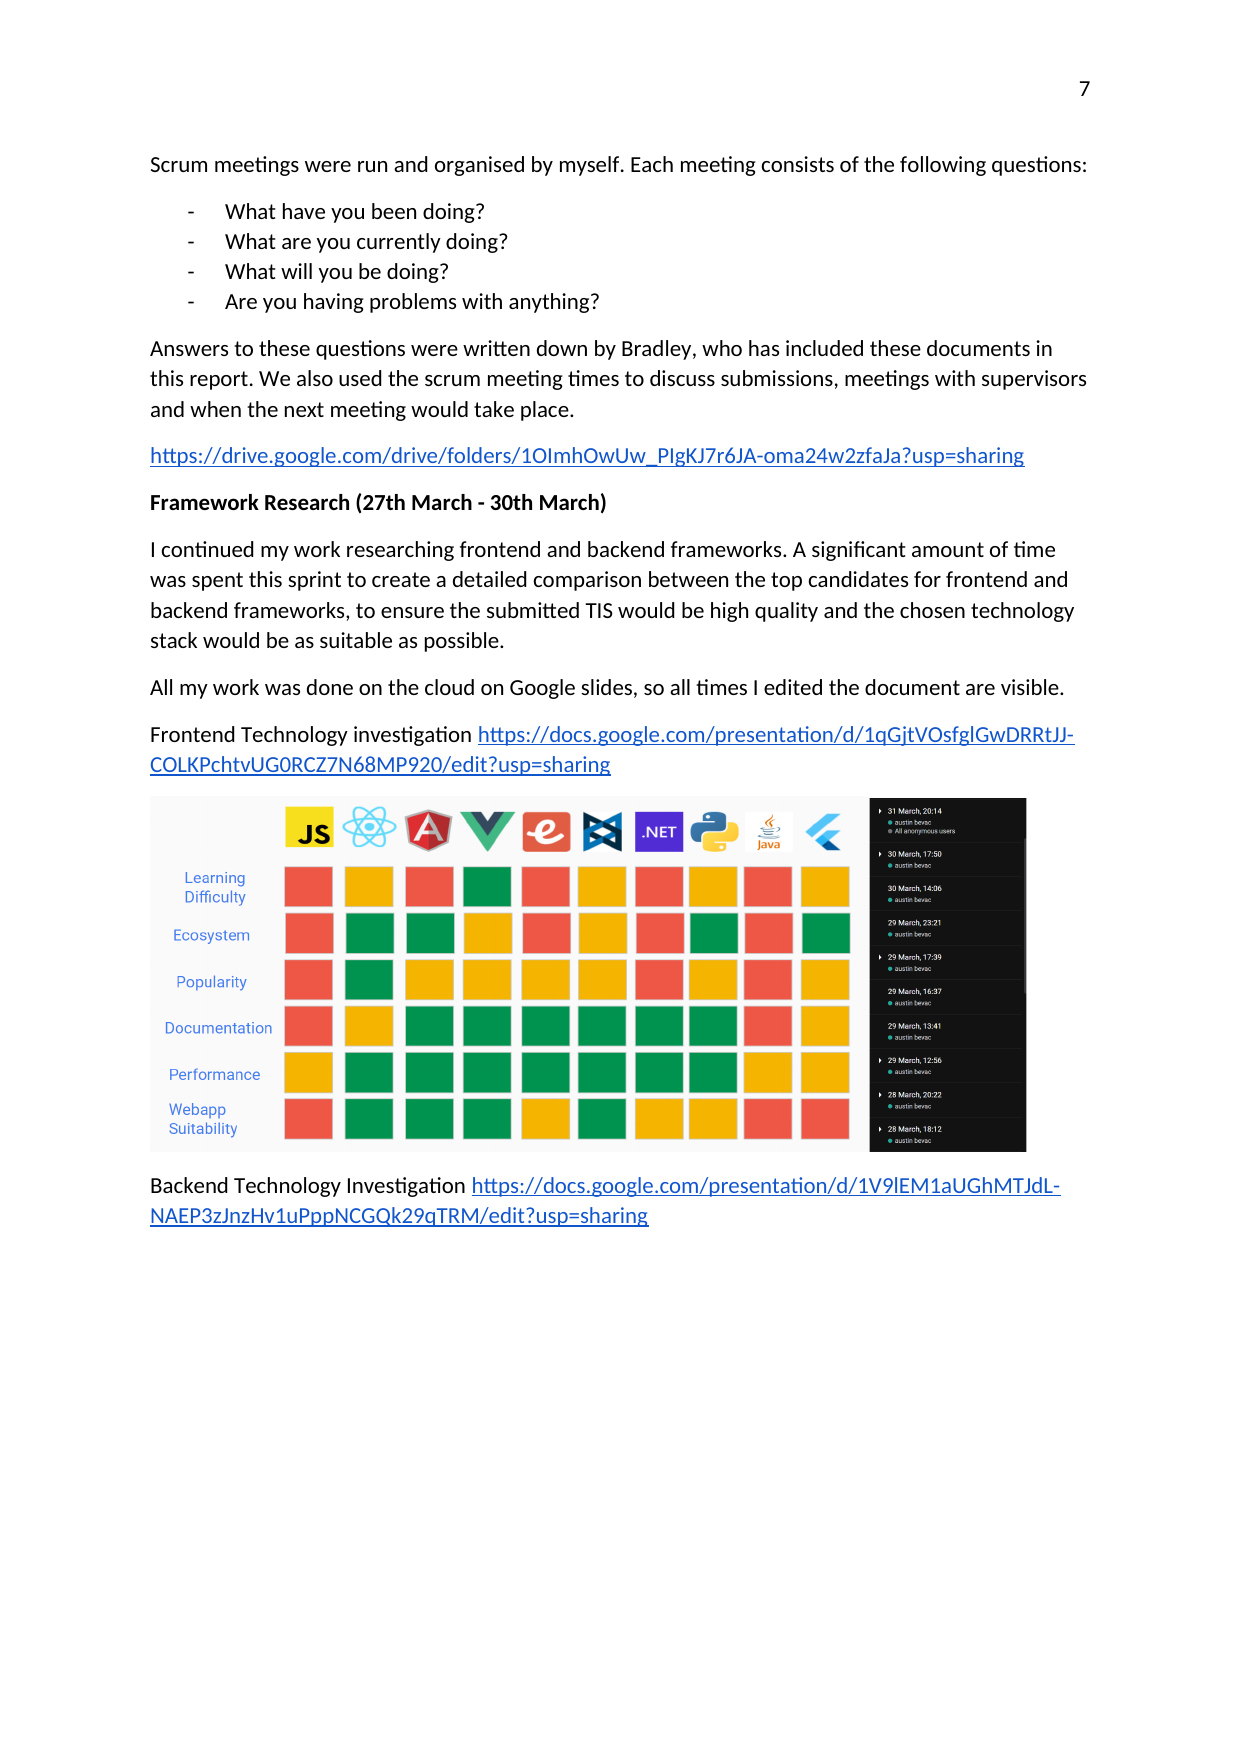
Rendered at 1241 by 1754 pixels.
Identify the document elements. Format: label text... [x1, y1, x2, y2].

picture [150, 796, 1027, 1152]
text Answers to these questions were written down by Bradley, who has included these documents in this report. We also used the scrum meeting times to discuss submissions, meetings with supervisors and when the next meeting would take place. [150, 334, 1090, 423]
text Frontend Technology investigation https://docs.google.com/presentation/d/1qGjtVOsfglGwDRRtJJ-COLKPchtvUG0RCZ7N68MP920/edit?usp=sharing [150, 720, 1090, 778]
list What are you currently doing? [187, 227, 1090, 255]
text Framework Research (27th March - 30th March) [150, 488, 1090, 517]
text All my work was done on the cloud on Google slides, so all times I edited the document are visible. [150, 673, 1090, 701]
text I continued my work researching frontend and backend frameworks. A significant amount of time was spent this sprint to create a detailed comparison between the top candidates for frontend and backend frameworks, to ensure the submitted TIS would be high quality and the chosen technology stack would be as suitable as possible. [150, 535, 1090, 654]
list What will you be doing? [187, 257, 1090, 285]
text https://drive.google.com/drive/folders/1OImhOwUw_PIgKJ7r6JA-oma24w2zfaJa?usp=sharing [150, 442, 1090, 470]
list Are you having problems with anything? [187, 287, 1090, 316]
text Backend Technology Investigation https://docs.google.com/presentation/d/1V9lEM1aUGhMTJdL-NAEP3zJnzHv1uPppNCGQk29qTRM/edit?usp=sharing [150, 1171, 1090, 1229]
text Scrum meetings were run and organised by myself. Each meeting consists of the following questions: [150, 150, 1090, 178]
list What have you been doing? [187, 197, 1090, 225]
